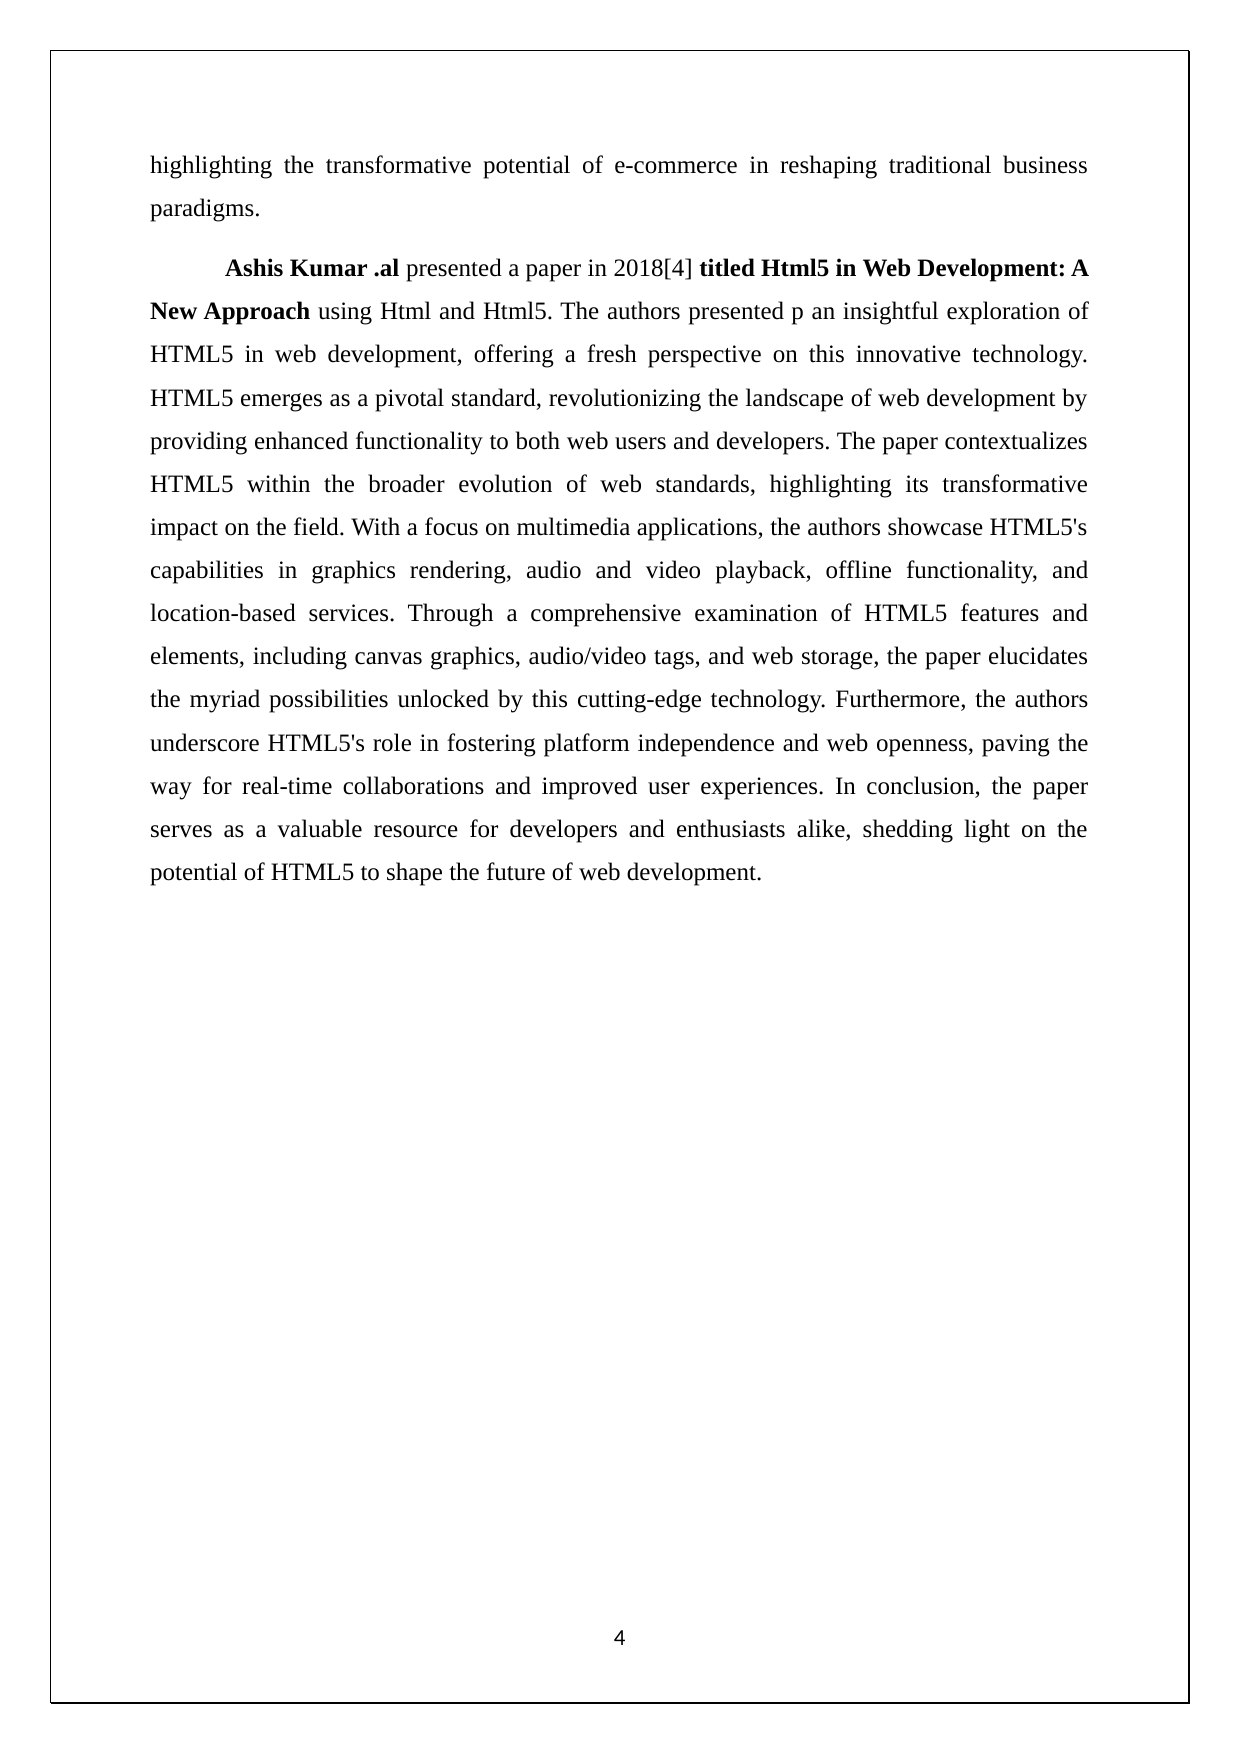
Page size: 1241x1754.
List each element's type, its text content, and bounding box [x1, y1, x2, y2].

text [150, 150, 1089, 222]
text Ashis Kumar .al presented a paper in 2018[4] titled Html5 in Web Development: A New Approach using Html and Html5. The authors presented p an insightful exploration of HTML5 in web development, offering a fresh perspective on this innovative technology. HTML5 emerges as a pivotal standard, revolutionizing the landscape of web development by providing enhanced functionality to both web users and developers. The paper contextualizes HTML5 within the broader evolution of web standards, highlighting its transformative impact on the field. With a focus on multimedia applications, the authors showcase HTML5's capabilities in graphics rendering, audio and video playback, offline functionality, and location-based services. Through a comprehensive examination of HTML5 features and elements, including canvas graphics, audio/video tags, and web storage, the paper elucidates the myriad possibilities unlocked by this cutting-edge technology. Furthermore, the authors underscore HTML5's role in fostering platform independence and web openness, paving the way for real-time collaborations and improved user experiences. In conclusion, the paper serves as a valuable resource for developers and enthusiasts alike, shedding light on the potential of HTML5 to shape the future of web development. [150, 253, 1089, 886]
